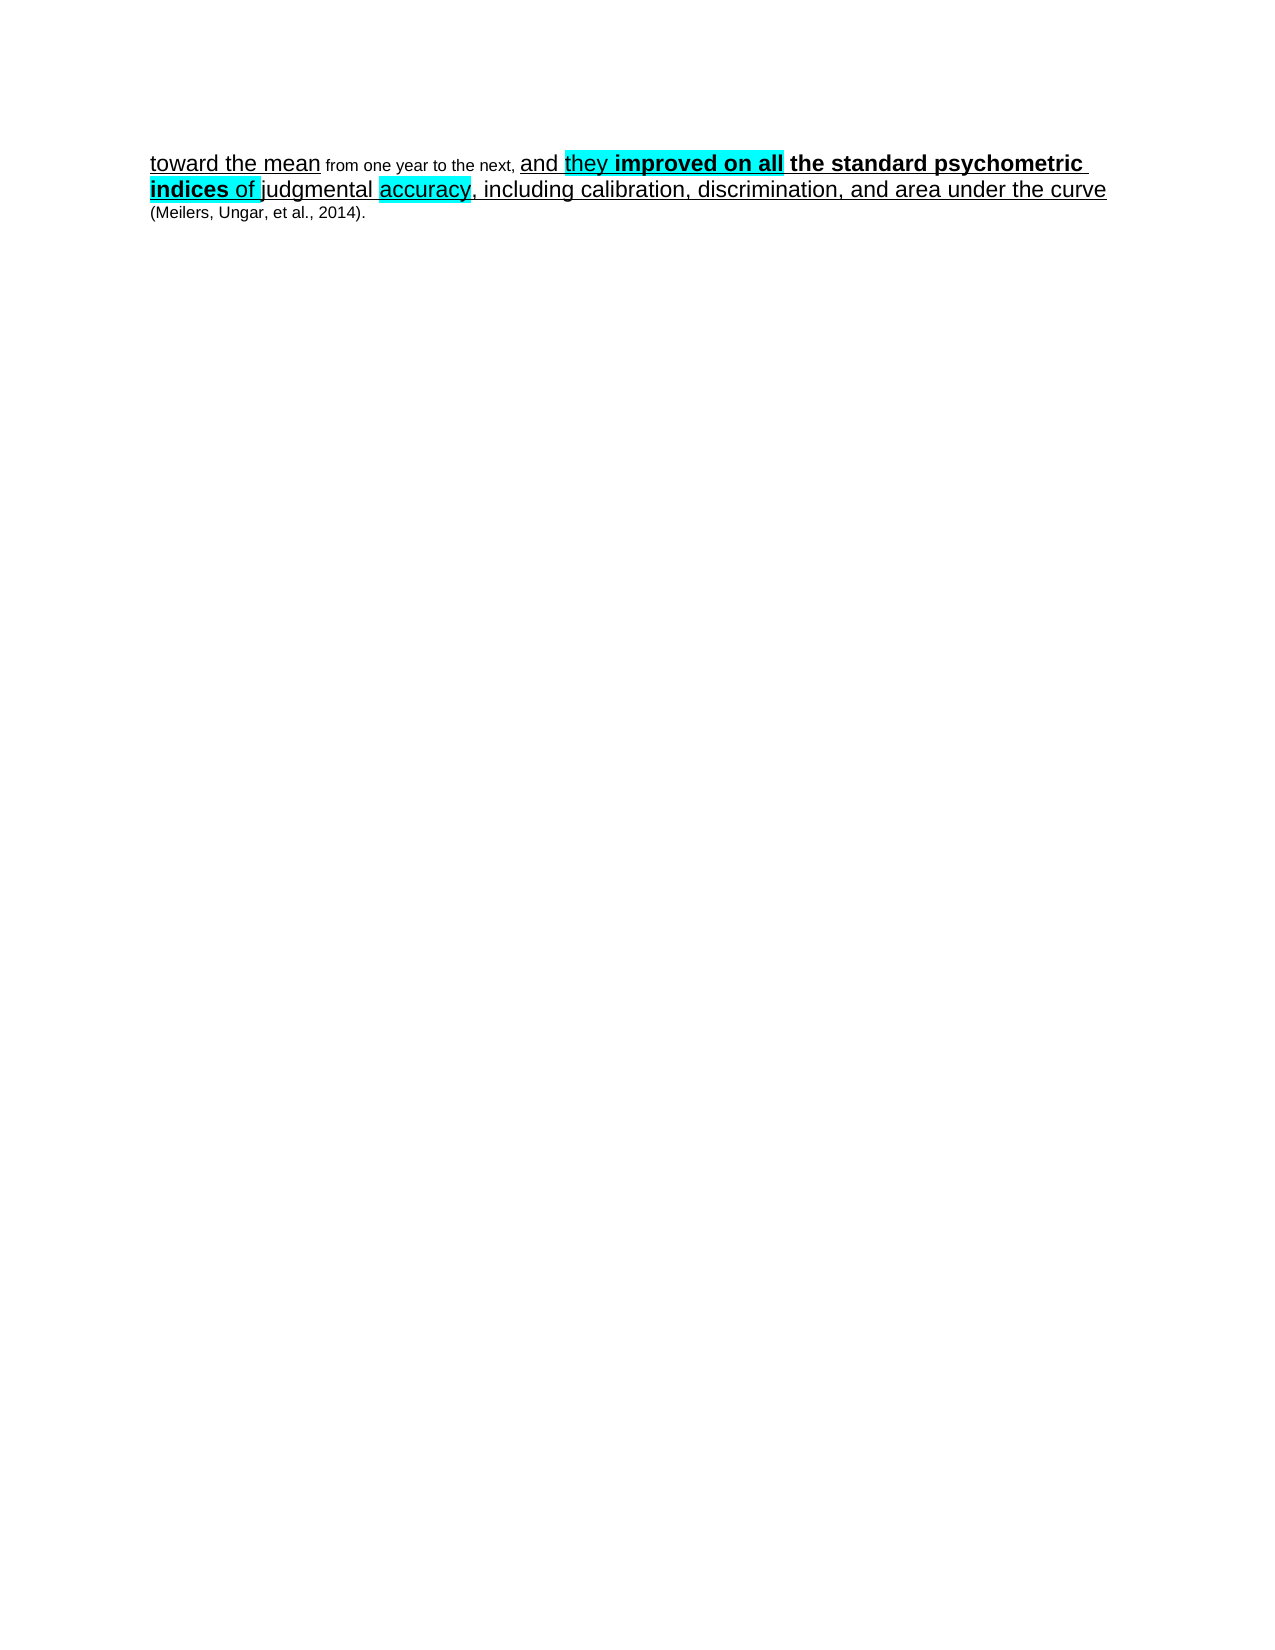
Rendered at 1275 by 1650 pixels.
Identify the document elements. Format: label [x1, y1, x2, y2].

text [150, 150, 1125, 222]
